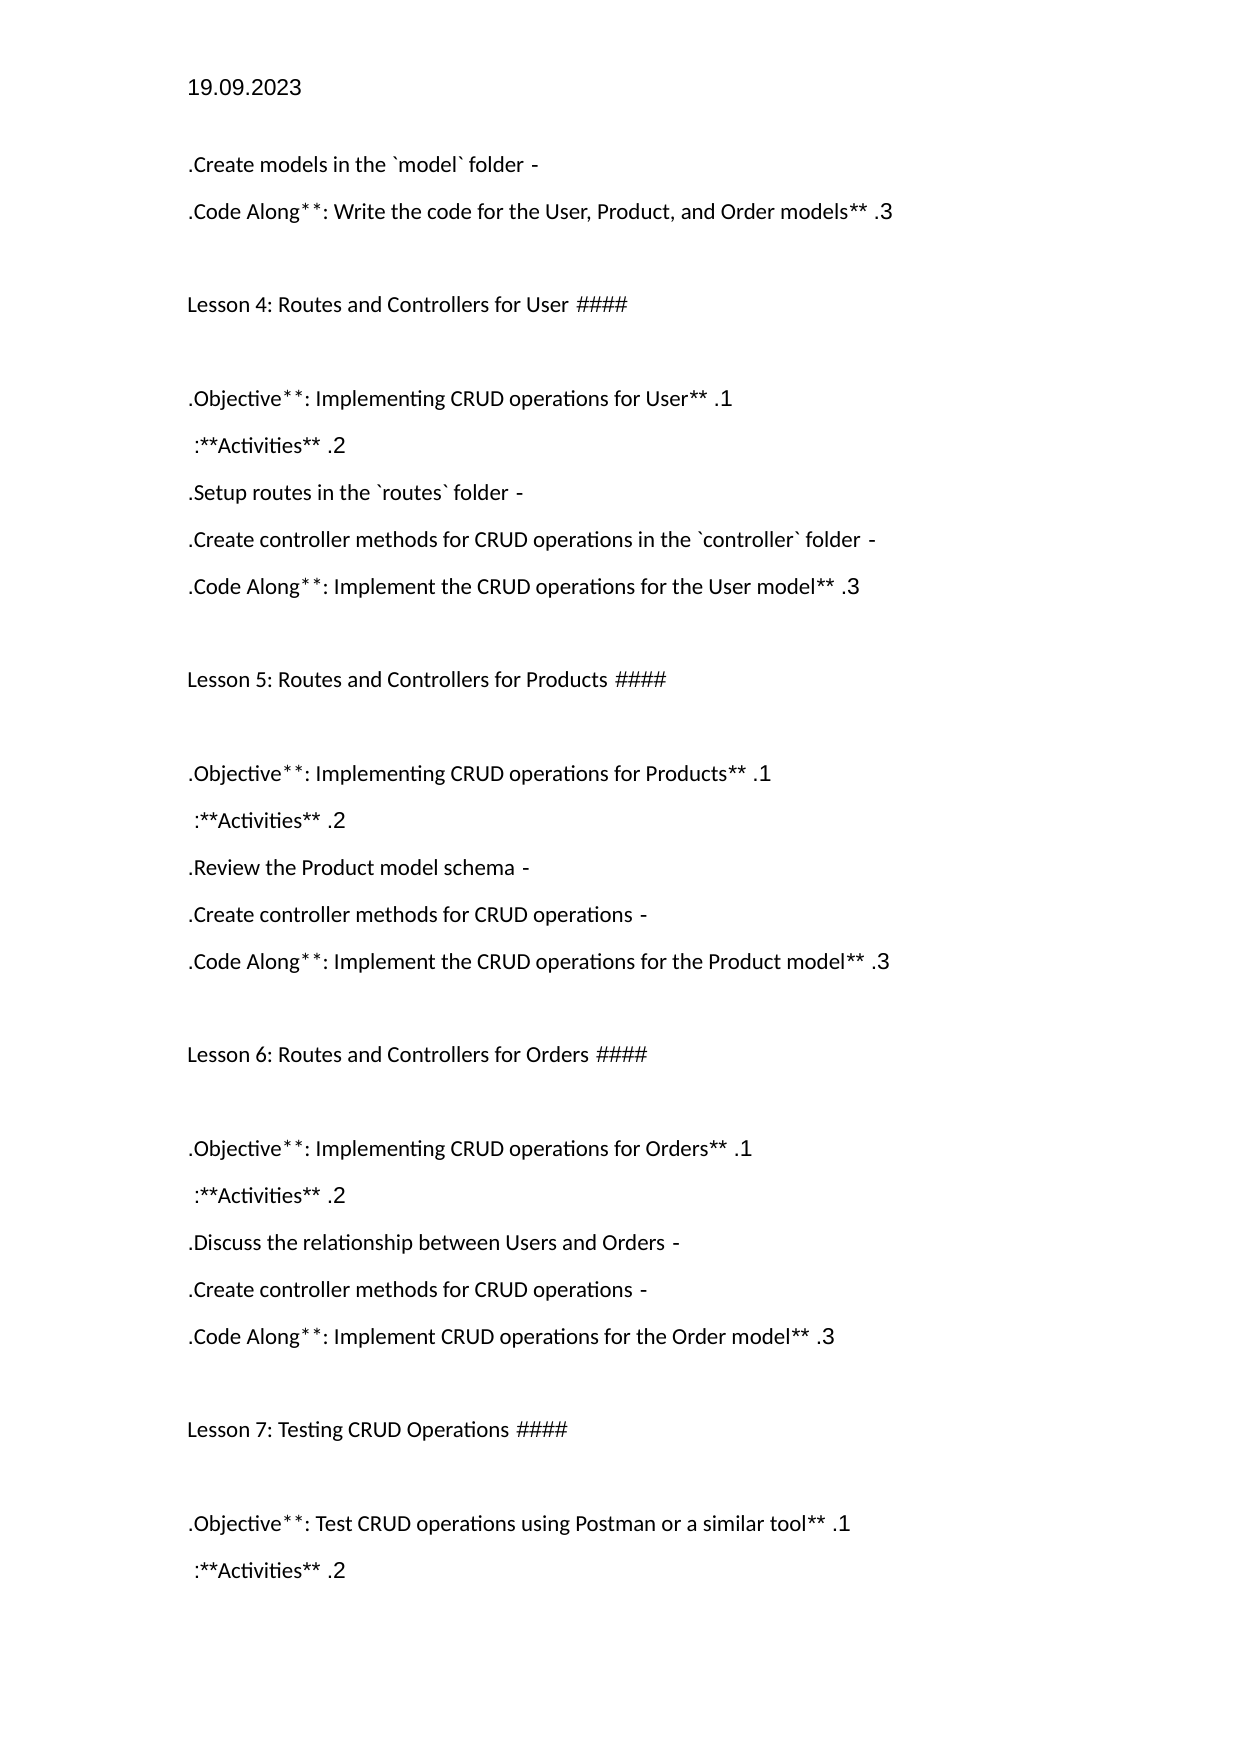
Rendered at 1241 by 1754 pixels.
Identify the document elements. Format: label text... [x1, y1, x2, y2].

text 1. **Objective**: Implementing CRUD operations for Products. [187, 759, 1053, 787]
text #### Lesson 4: Routes and Controllers for User [187, 291, 1053, 319]
text #### Lesson 6: Routes and Controllers for Orders [187, 1041, 1053, 1069]
text - Create models in the `model` folder. [187, 150, 1053, 178]
text 2. **Activities**: [187, 1556, 1053, 1584]
text #### Lesson 7: Testing CRUD Operations [187, 1416, 1053, 1444]
text - Create controller methods for CRUD operations in the `controller` folder. [187, 525, 1053, 553]
text - Create controller methods for CRUD operations. [187, 900, 1053, 928]
text 3. **Code Along**: Implement the CRUD operations for the User model. [187, 572, 1053, 600]
text - Create controller methods for CRUD operations. [187, 1275, 1053, 1303]
text 1. **Objective**: Test CRUD operations using Postman or a similar tool. [187, 1509, 1053, 1537]
text 2. **Activities**: [187, 1181, 1053, 1209]
text 1. **Objective**: Implementing CRUD operations for User. [187, 384, 1053, 412]
text - Discuss the relationship between Users and Orders. [187, 1228, 1053, 1256]
text - Setup routes in the `routes` folder. [187, 478, 1053, 506]
text #### Lesson 5: Routes and Controllers for Products [187, 666, 1053, 694]
text - Review the Product model schema. [187, 853, 1053, 881]
text 3. **Code Along**: Implement CRUD operations for the Order model. [187, 1322, 1053, 1350]
text 2. **Activities**: [187, 806, 1053, 834]
text 1. **Objective**: Implementing CRUD operations for Orders. [187, 1134, 1053, 1162]
text 2. **Activities**: [187, 431, 1053, 459]
text 3. **Code Along**: Write the code for the User, Product, and Order models. [187, 197, 1053, 225]
text 3. **Code Along**: Implement the CRUD operations for the Product model. [187, 947, 1053, 975]
